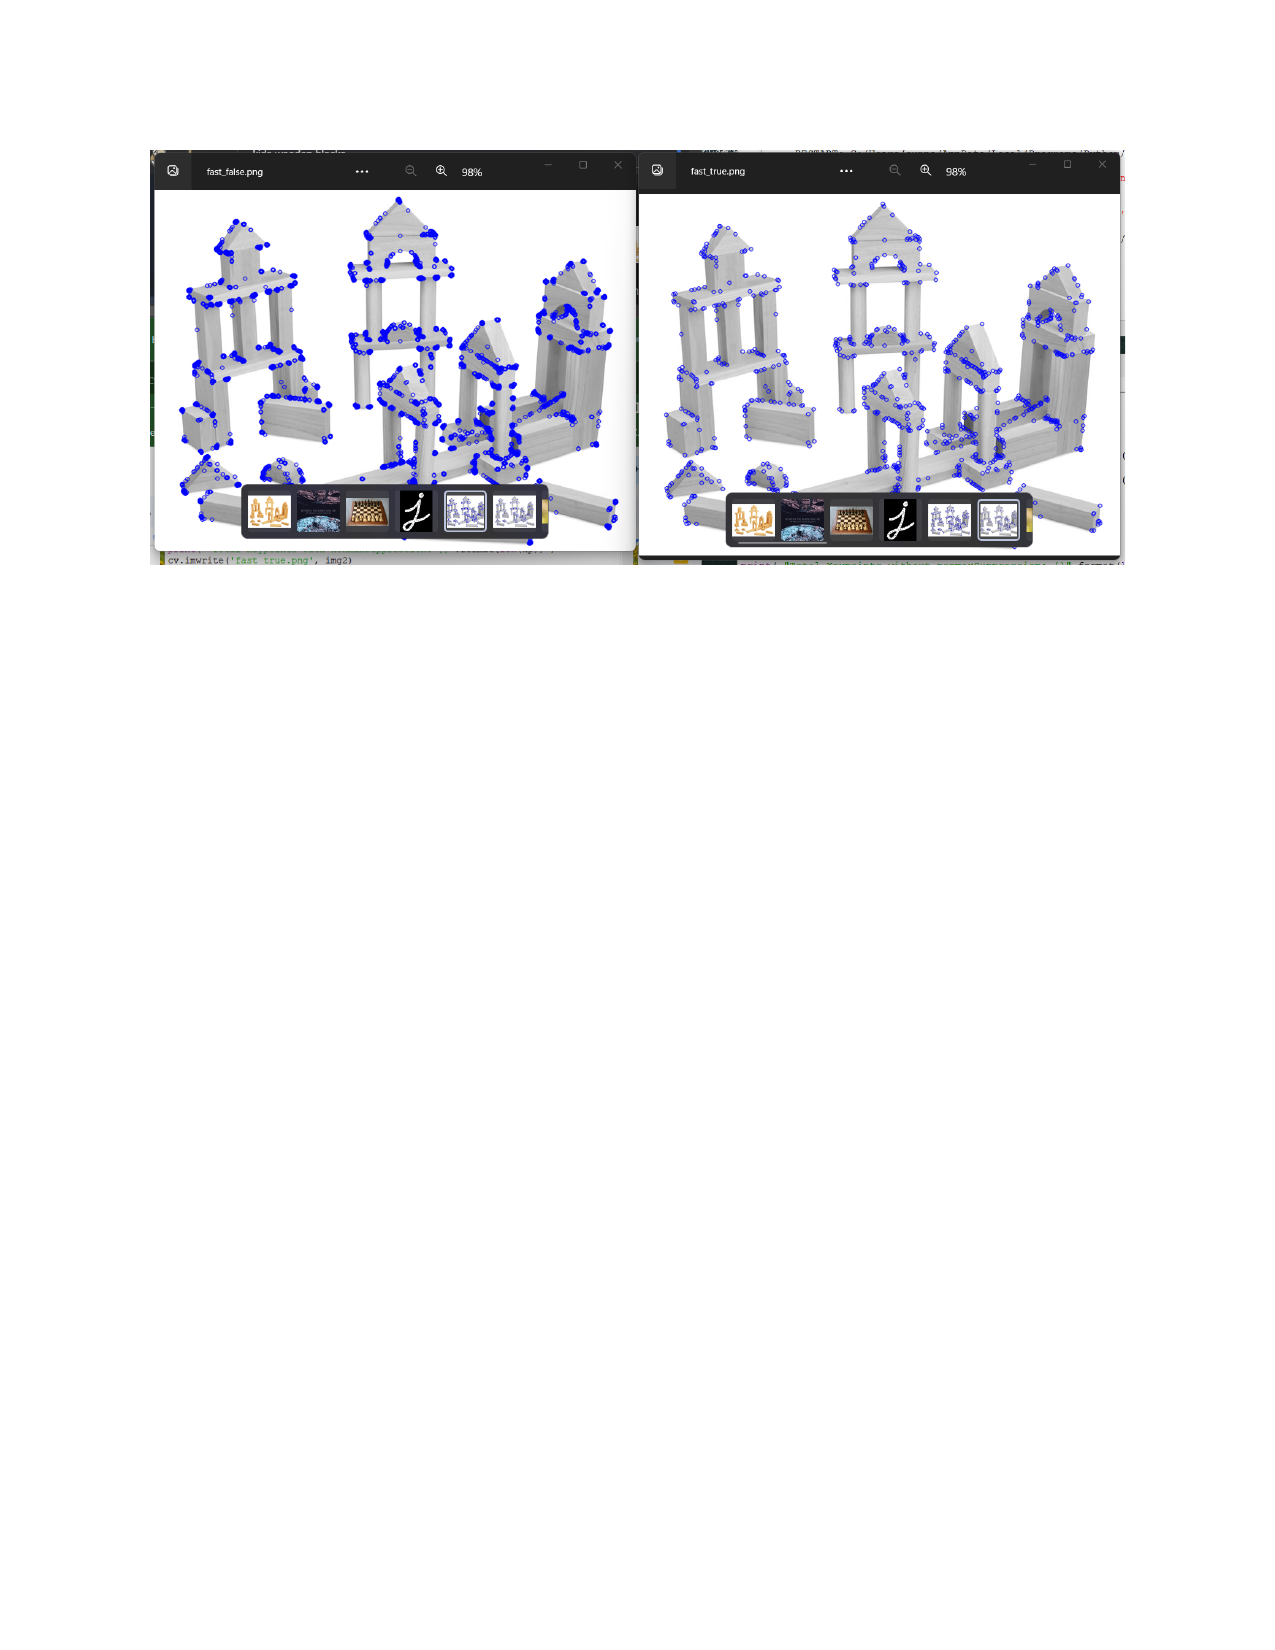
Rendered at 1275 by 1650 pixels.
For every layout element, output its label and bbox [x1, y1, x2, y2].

picture [150, 150, 1125, 565]
